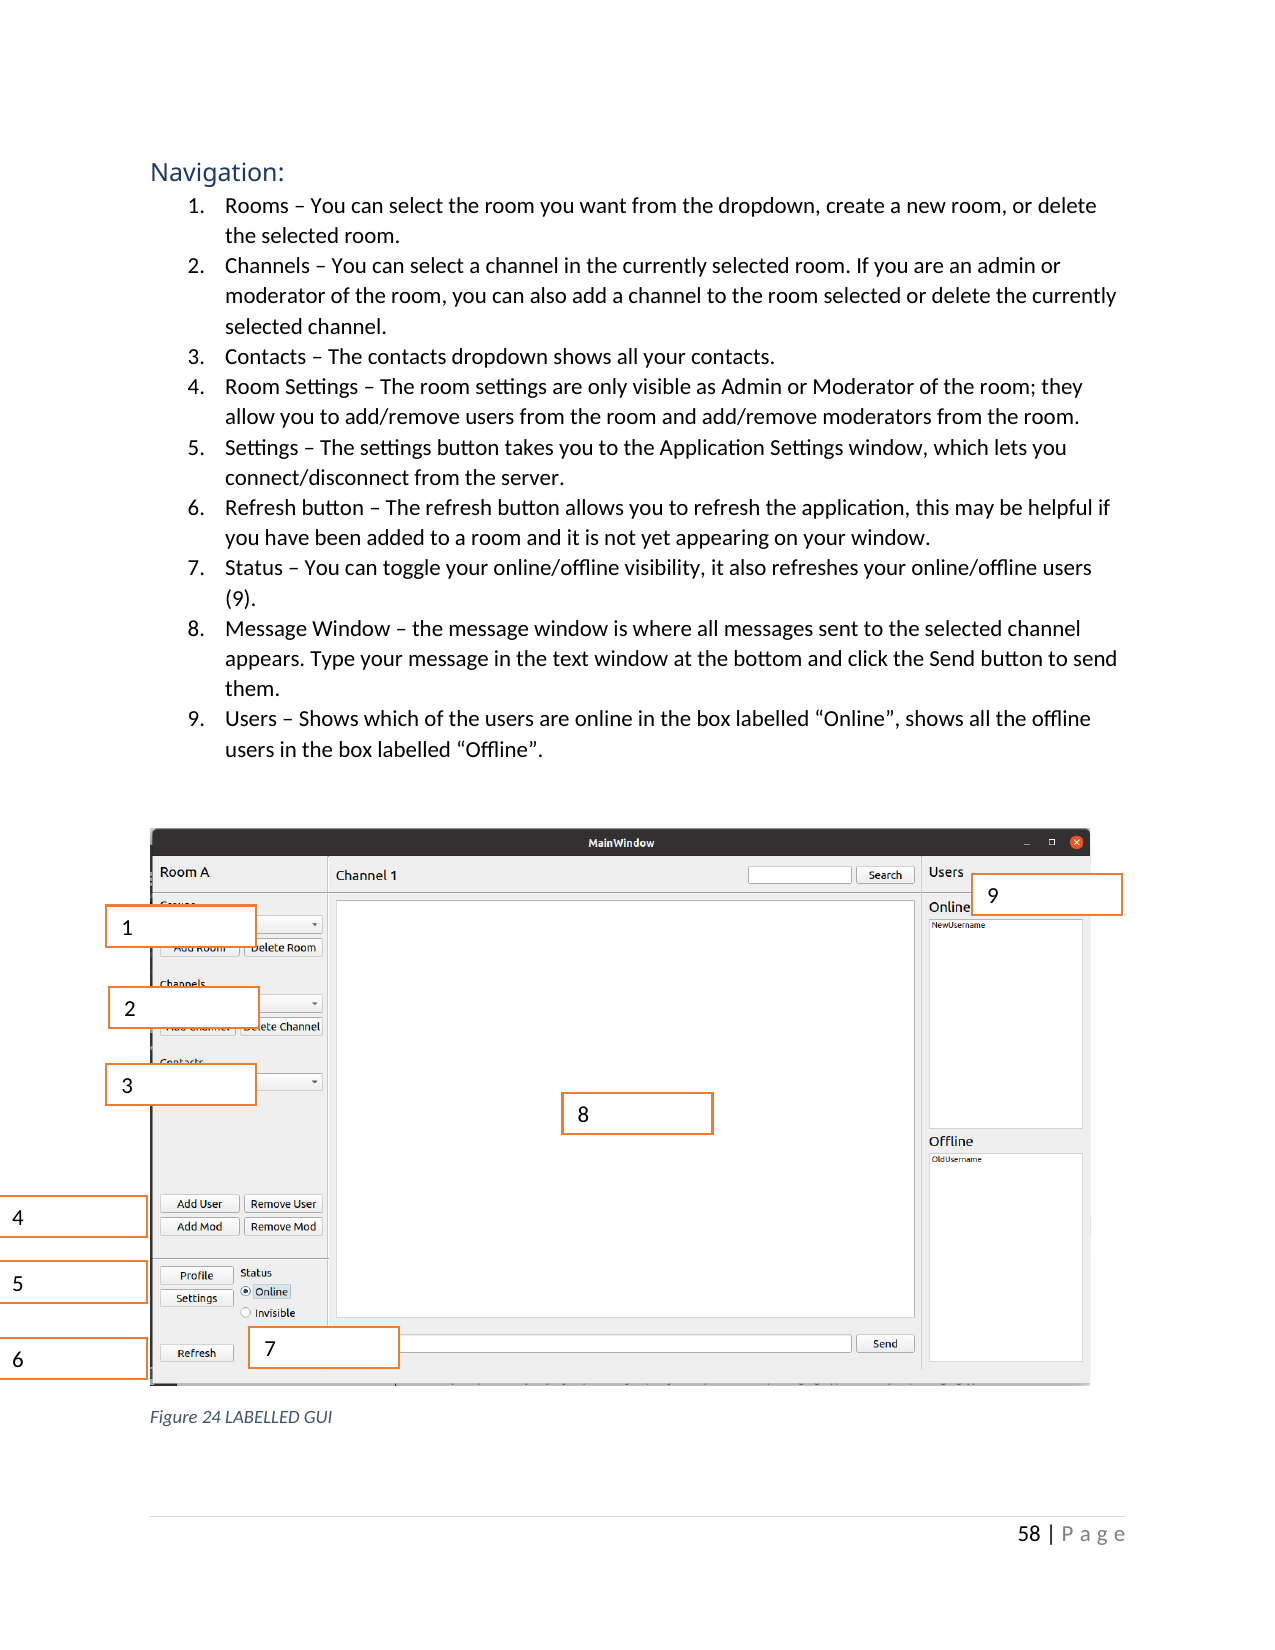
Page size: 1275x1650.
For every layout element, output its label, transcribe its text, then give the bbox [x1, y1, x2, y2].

list Users – Shows which of the users are online in the box labelled “Online”, shows all the offline users in the box labelled “Offline”. [187, 704, 1125, 763]
list Room Settings – The room settings are only visible as Admin or Moderator of the room; they allow you to add/remove users from the room and add/remove moderators from the room. [187, 372, 1125, 430]
list Channels – You can select a channel in the currently selected room. If you are an admin or moderator of the room, you can also add a channel to the room selected or delete the currently selected channel. [187, 251, 1125, 340]
list Status – You can toggle your online/offline visibility, it also refreshes your online/offline users (9). [187, 553, 1125, 612]
picture [150, 828, 1091, 1386]
list Refresh button – The refresh button allows you to refresh the application, this may be helpful if you have been added to a room and it is not yet appearing on your window. [187, 493, 1125, 551]
list Rooms – You can select the room you want from the dropdown, create a new room, or delete the selected room. [187, 191, 1125, 249]
list Settings – The settings button takes you to the Application Settings window, which lets you connect/disconnect from the server. [187, 433, 1125, 491]
subtitle Navigation: [150, 154, 1125, 188]
list Contacts – The contacts dropdown shows all your contacts. [187, 342, 1125, 370]
list Message Window – the message window is where all messages sent to the selected channel appears. Type your message in the text window at the bottom and click the Send button to send them. [187, 614, 1125, 702]
